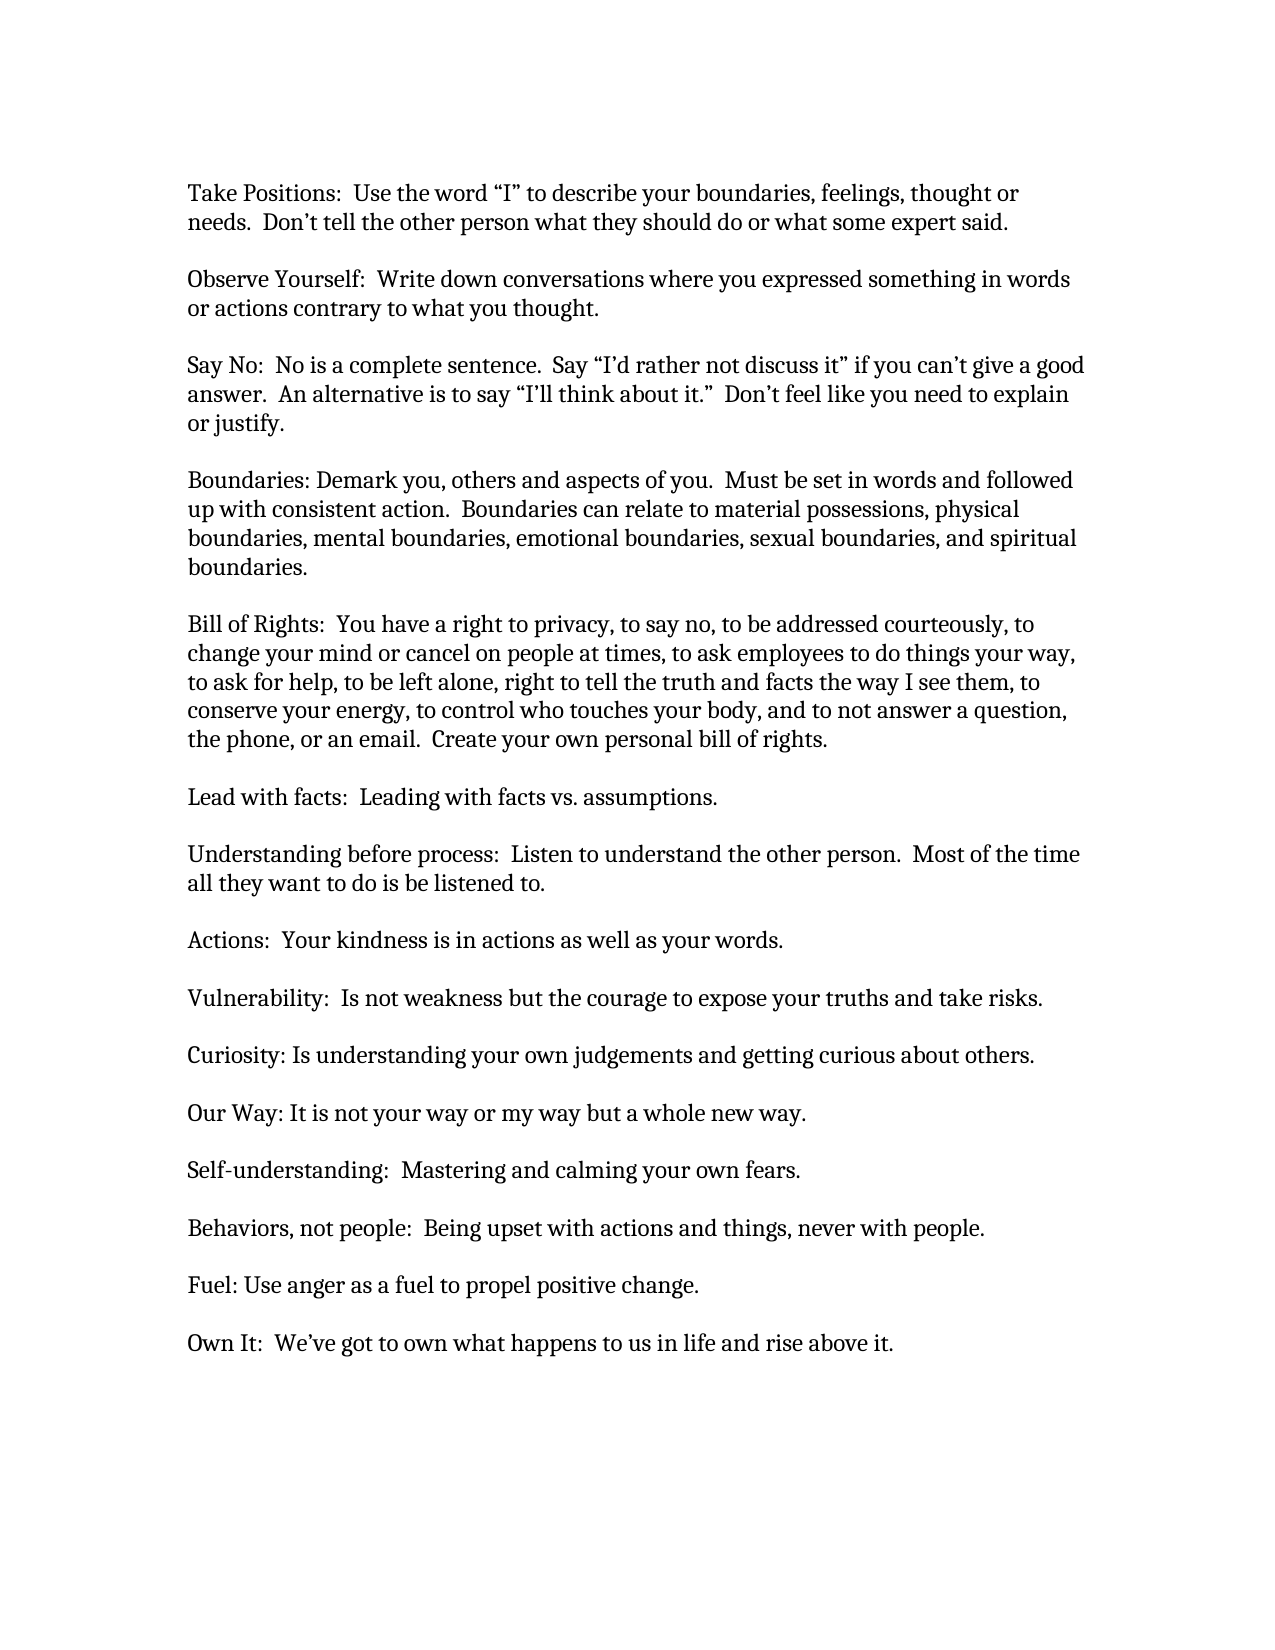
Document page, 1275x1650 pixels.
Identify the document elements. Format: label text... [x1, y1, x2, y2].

text Bill of Rights: You have a right to privacy, to say no, to be addressed courteously, to change your mind or cancel on people at times, to ask employees to do things your way, to ask for help, to be left alone, right to tell the truth and facts the way I see them, to conserve your energy, to control who touches your body, and to not answer a question, the phone, or an email. Create your own personal bill of rights. [187, 610, 1087, 754]
text Lead with facts: Leading with facts vs. assumptions. [187, 782, 1087, 811]
text Our Way: It is not your way or my way but a whole new way. [187, 1099, 1087, 1127]
text Behaviors, not people: Being upset with actions and things, never with people. [187, 1214, 1087, 1242]
text Observe Yourself: Write down conversations where you expressed something in words or actions contrary to what you thought. [187, 265, 1087, 322]
text Fuel: Use anger as a fuel to propel positive change. [187, 1271, 1087, 1300]
text Self-understanding: Mastering and calming your own fears. [187, 1156, 1087, 1185]
text Take Positions: Use the word “I” to describe your boundaries, feelings, thought or needs. Don’t tell the other person what they should do or what some expert said. [187, 179, 1087, 236]
text Own It: We’ve got to own what happens to us in life and rise above it. [187, 1329, 1087, 1357]
text Boundaries: Demark you, others and aspects of you. Must be set in words and followed up with consistent action. Boundaries can relate to material possessions, physical boundaries, mental boundaries, emotional boundaries, sexual boundaries, and spiritual boundaries. [187, 466, 1087, 581]
text Vulnerability: Is not weakness but the courage to expose your truths and take risks. [187, 984, 1087, 1012]
text Say No: No is a complete sentence. Say “I’d rather not discuss it” if you can’t give a good answer. An alternative is to say “I’ll think about it.” Don’t feel like you need to explain or justify. [187, 351, 1087, 437]
text Actions: Your kindness is in actions as well as your words. [187, 926, 1087, 955]
text Curiosity: Is understanding your own judgements and getting curious about others. [187, 1041, 1087, 1070]
text Understanding before process: Listen to understand the other person. Most of the time all they want to do is be listened to. [187, 840, 1087, 897]
